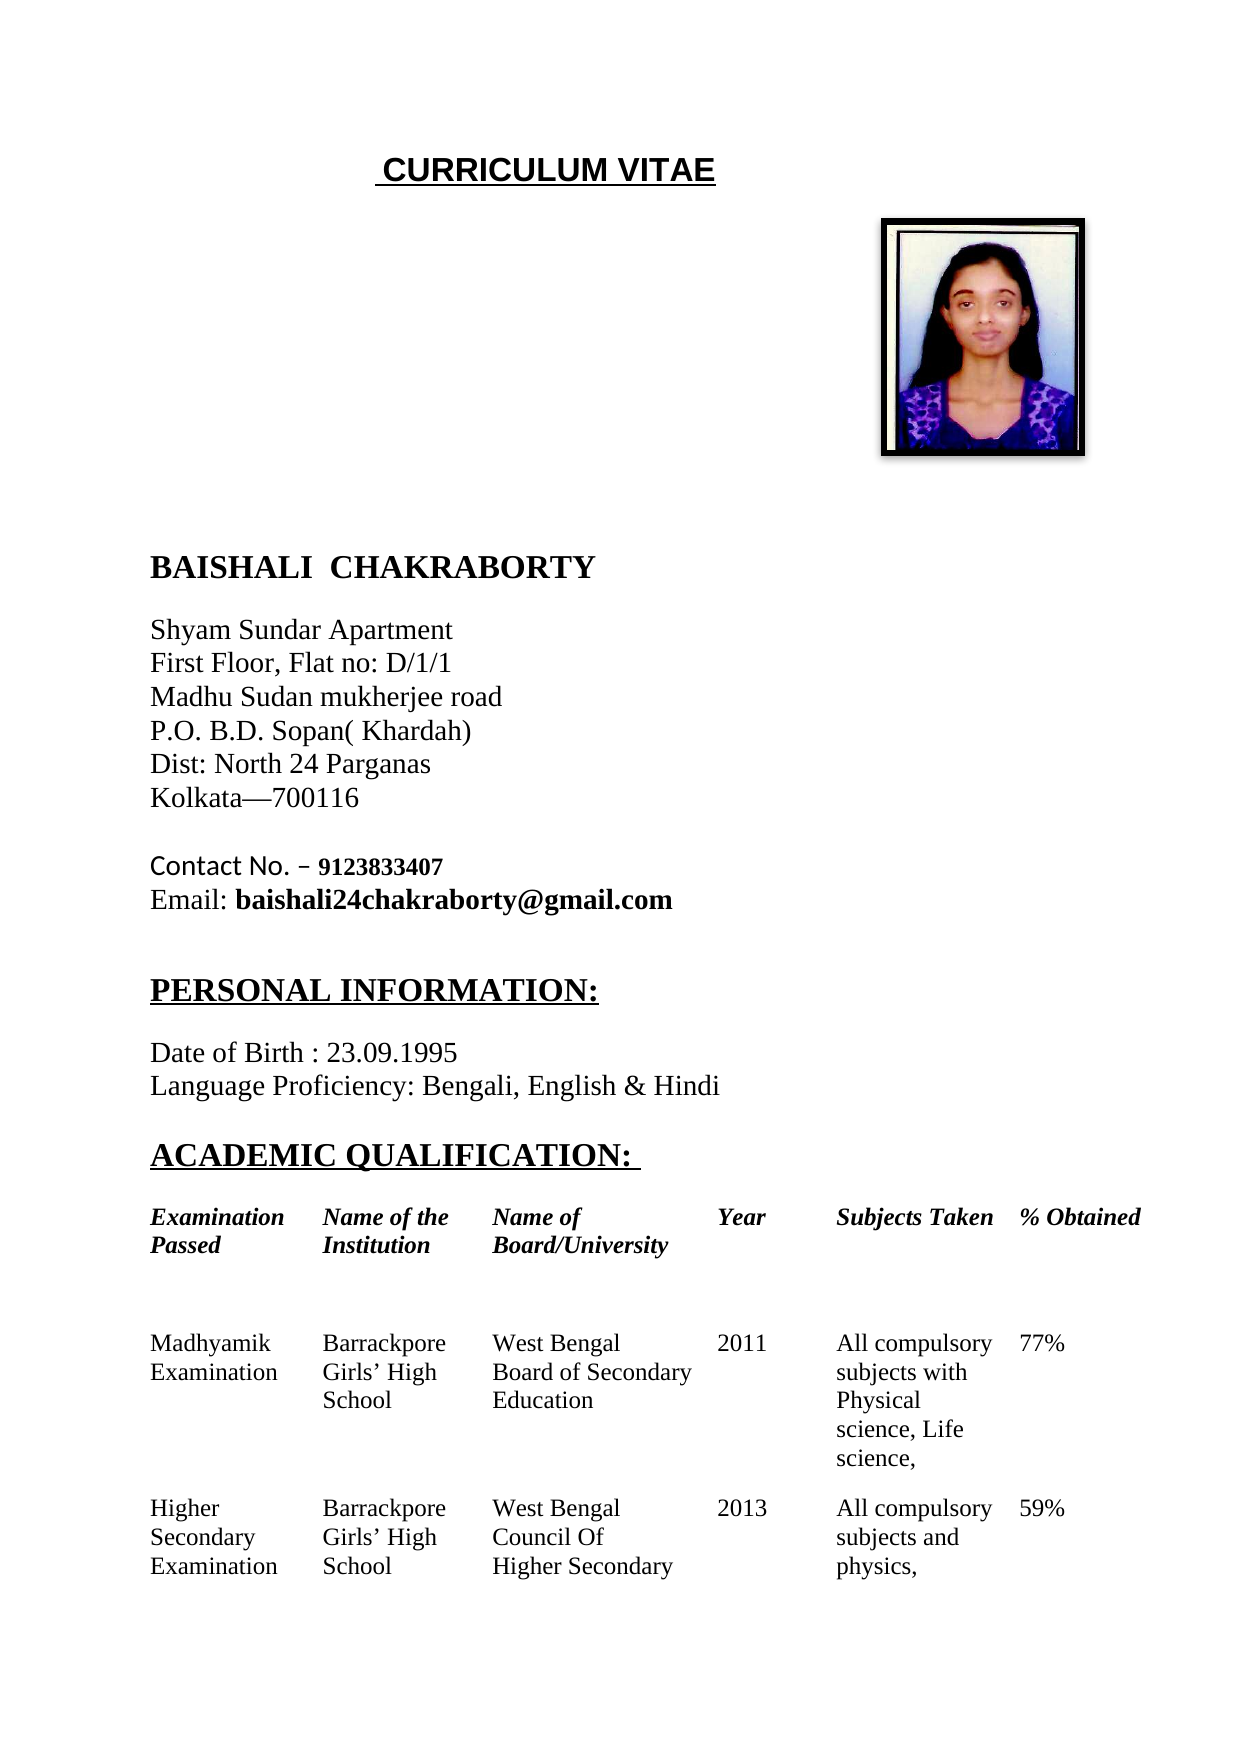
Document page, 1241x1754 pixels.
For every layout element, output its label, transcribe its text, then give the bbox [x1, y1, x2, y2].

picture [887, 225, 1079, 450]
table_cell 77% [1008, 1328, 1172, 1493]
table_cell 59% [1008, 1493, 1172, 1604]
text Email: baishali24chakraborty@gmail.com [150, 882, 1090, 916]
table_cell 2013 [706, 1493, 825, 1604]
text ACADEMIC QUALIFICATION: [150, 1135, 1090, 1174]
text BAISHALI CHAKRABORTY [150, 547, 1090, 585]
table_header Examination Passed [139, 1202, 311, 1328]
text Date of Birth : 23.09.1995 [150, 1035, 1090, 1068]
text Language Proficiency: Bengali, English & Hindi [150, 1068, 1090, 1102]
table_cell All compulsory subjects with Physical science, Life science, [825, 1328, 1008, 1493]
table_header Name of Board/University [481, 1202, 706, 1328]
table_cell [139, 1493, 311, 1604]
text Kolkata—700116 [150, 780, 1090, 813]
text CURRICULUM VITAE [300, 150, 1090, 188]
text P.O. B.D. Sopan( Khardah) [150, 713, 1090, 746]
table_header Name of the Institution [311, 1202, 481, 1328]
table_cell Barrackpore Girls’ High School [311, 1328, 481, 1493]
table_header Year [706, 1202, 825, 1328]
text Shyam Sundar Apartment [150, 612, 1090, 646]
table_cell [311, 1493, 481, 1604]
table_cell West Bengal Board of Secondary Education [481, 1328, 706, 1493]
text PERSONAL INFORMATION: [150, 970, 1090, 1008]
table_cell Madhyamik Examination [139, 1328, 311, 1493]
table_header % Obtained [1008, 1202, 1172, 1328]
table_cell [825, 1493, 1008, 1604]
text Dist: North 24 Parganas [150, 746, 1090, 780]
text First Floor, Flat no: D/1/1 [150, 646, 1090, 679]
table_cell 2011 [706, 1328, 825, 1493]
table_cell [481, 1493, 706, 1604]
table_header Subjects Taken [825, 1202, 1008, 1328]
text Contact No. – 9123833407 [150, 847, 1090, 882]
text Madhu Sudan mukherjee road [150, 679, 1090, 713]
